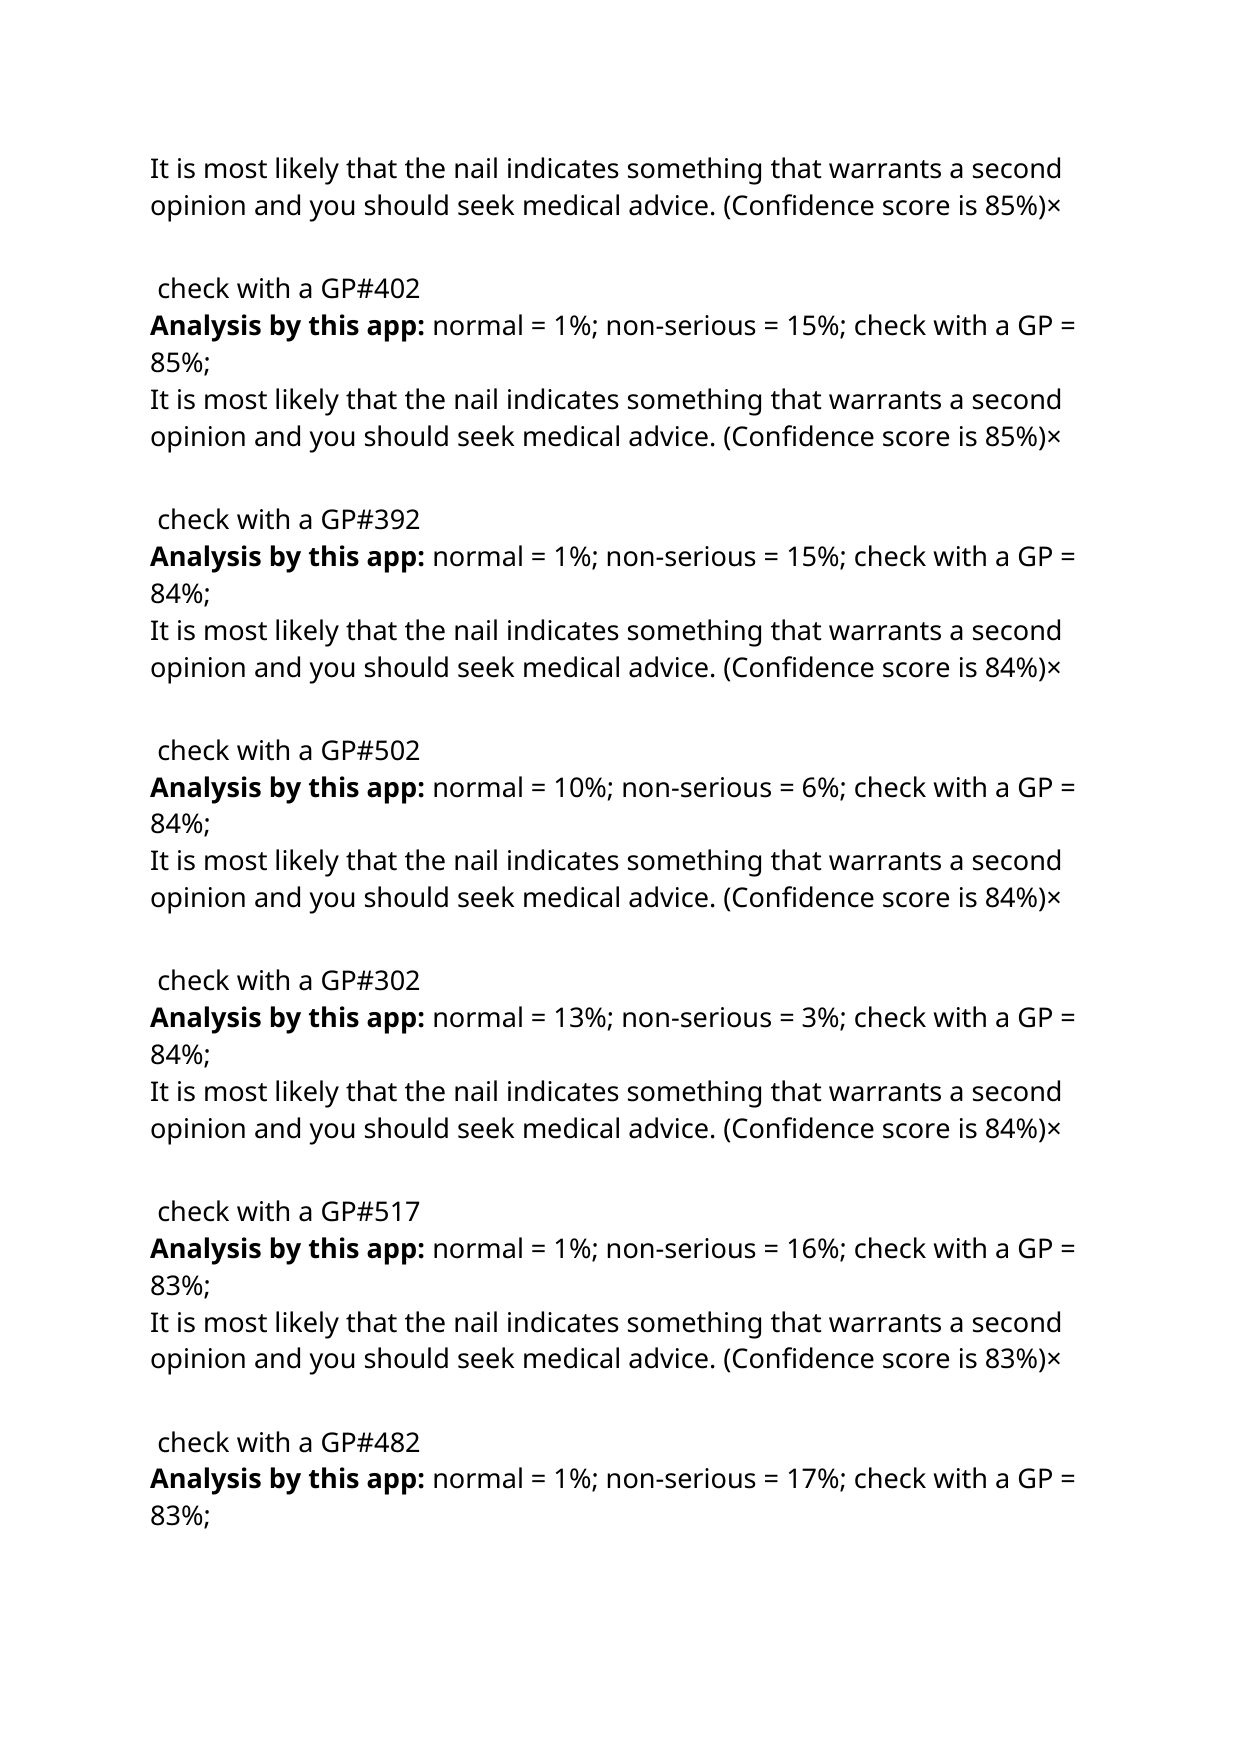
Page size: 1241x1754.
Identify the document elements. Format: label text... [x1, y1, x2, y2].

text check with a GP#517 Analysis by this app: normal = 1%; non-serious = 16%; check with a GP = 83%; It is most likely that the nail indicates something that warrants a second opinion and you should seek medical advice. (Confidence score is 83%)× [150, 1156, 1090, 1377]
text check with a GP#402 Analysis by this app: normal = 1%; non-serious = 15%; check with a GP = 85%; It is most likely that the nail indicates something that warrants a second opinion and you should seek medical advice. (Confidence score is 85%)× [150, 233, 1090, 454]
text check with a GP#302 Analysis by this app: normal = 13%; non-serious = 3%; check with a GP = 84%; It is most likely that the nail indicates something that warrants a second opinion and you should seek medical advice. (Confidence score is 84%)× [150, 925, 1090, 1146]
text check with a GP#392 Analysis by this app: normal = 1%; non-serious = 15%; check with a GP = 84%; It is most likely that the nail indicates something that warrants a second opinion and you should seek medical advice. (Confidence score is 84%)× [150, 464, 1090, 685]
text check with a GP#502 Analysis by this app: normal = 10%; non-serious = 6%; check with a GP = 84%; It is most likely that the nail indicates something that warrants a second opinion and you should seek medical advice. (Confidence score is 84%)× [150, 694, 1090, 916]
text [150, 1386, 1090, 1534]
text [150, 150, 1090, 224]
